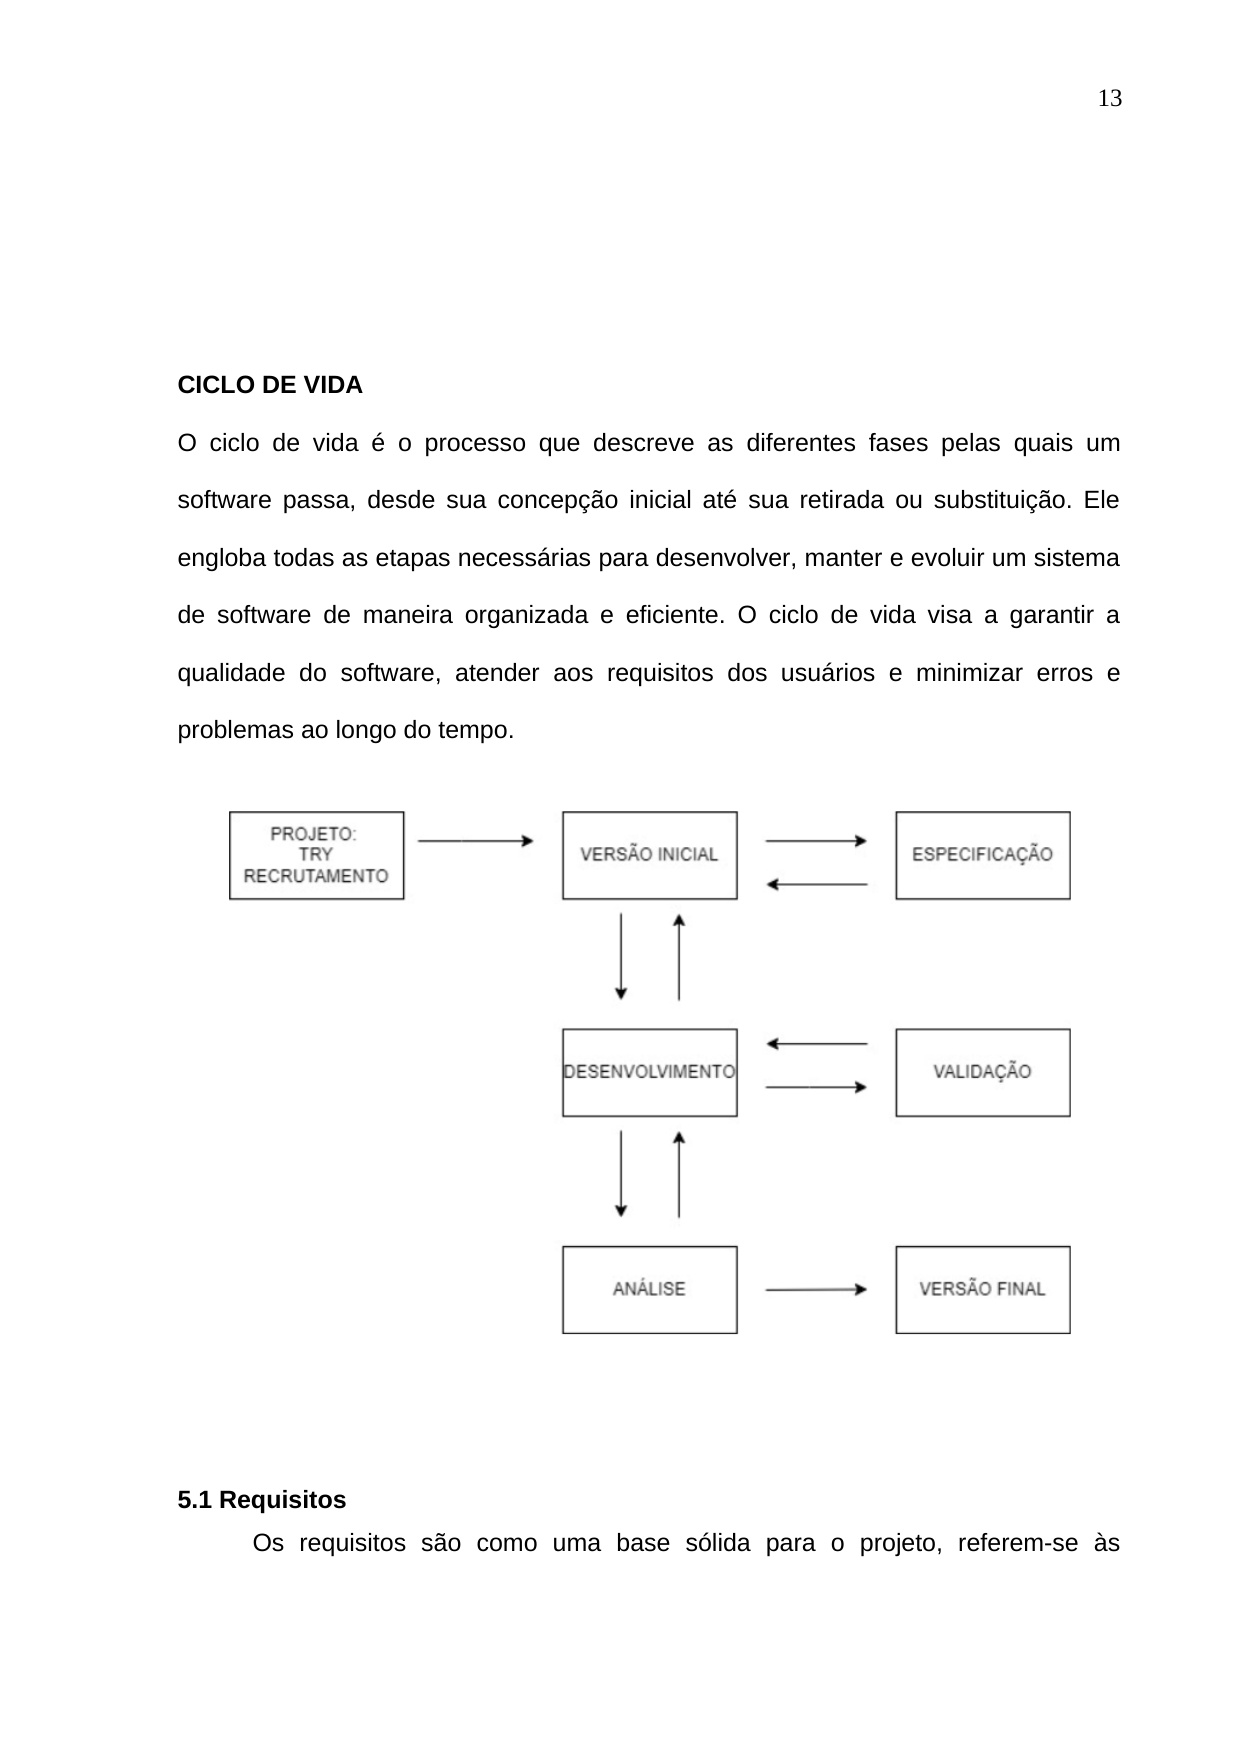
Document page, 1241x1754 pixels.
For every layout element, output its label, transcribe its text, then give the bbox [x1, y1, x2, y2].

text O ciclo de vida é o processo que descreve as diferentes fases pelas quais um software passa, desde sua concepção inicial até sua retirada ou substituição. Ele engloba todas as etapas necessárias para desenvolver, manter e evoluir um sistema de software de maneira organizada e eficiente. O ciclo de vida visa a garantir a qualidade do software, atender aos requisitos dos usuários e minimizar erros e problemas ao longo do tempo. [177, 428, 1122, 744]
text CICLO DE VIDA [177, 370, 1122, 399]
subtitle 5.1 Requisitos [177, 1485, 1122, 1514]
picture [177, 772, 1123, 1399]
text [177, 1528, 1122, 1557]
